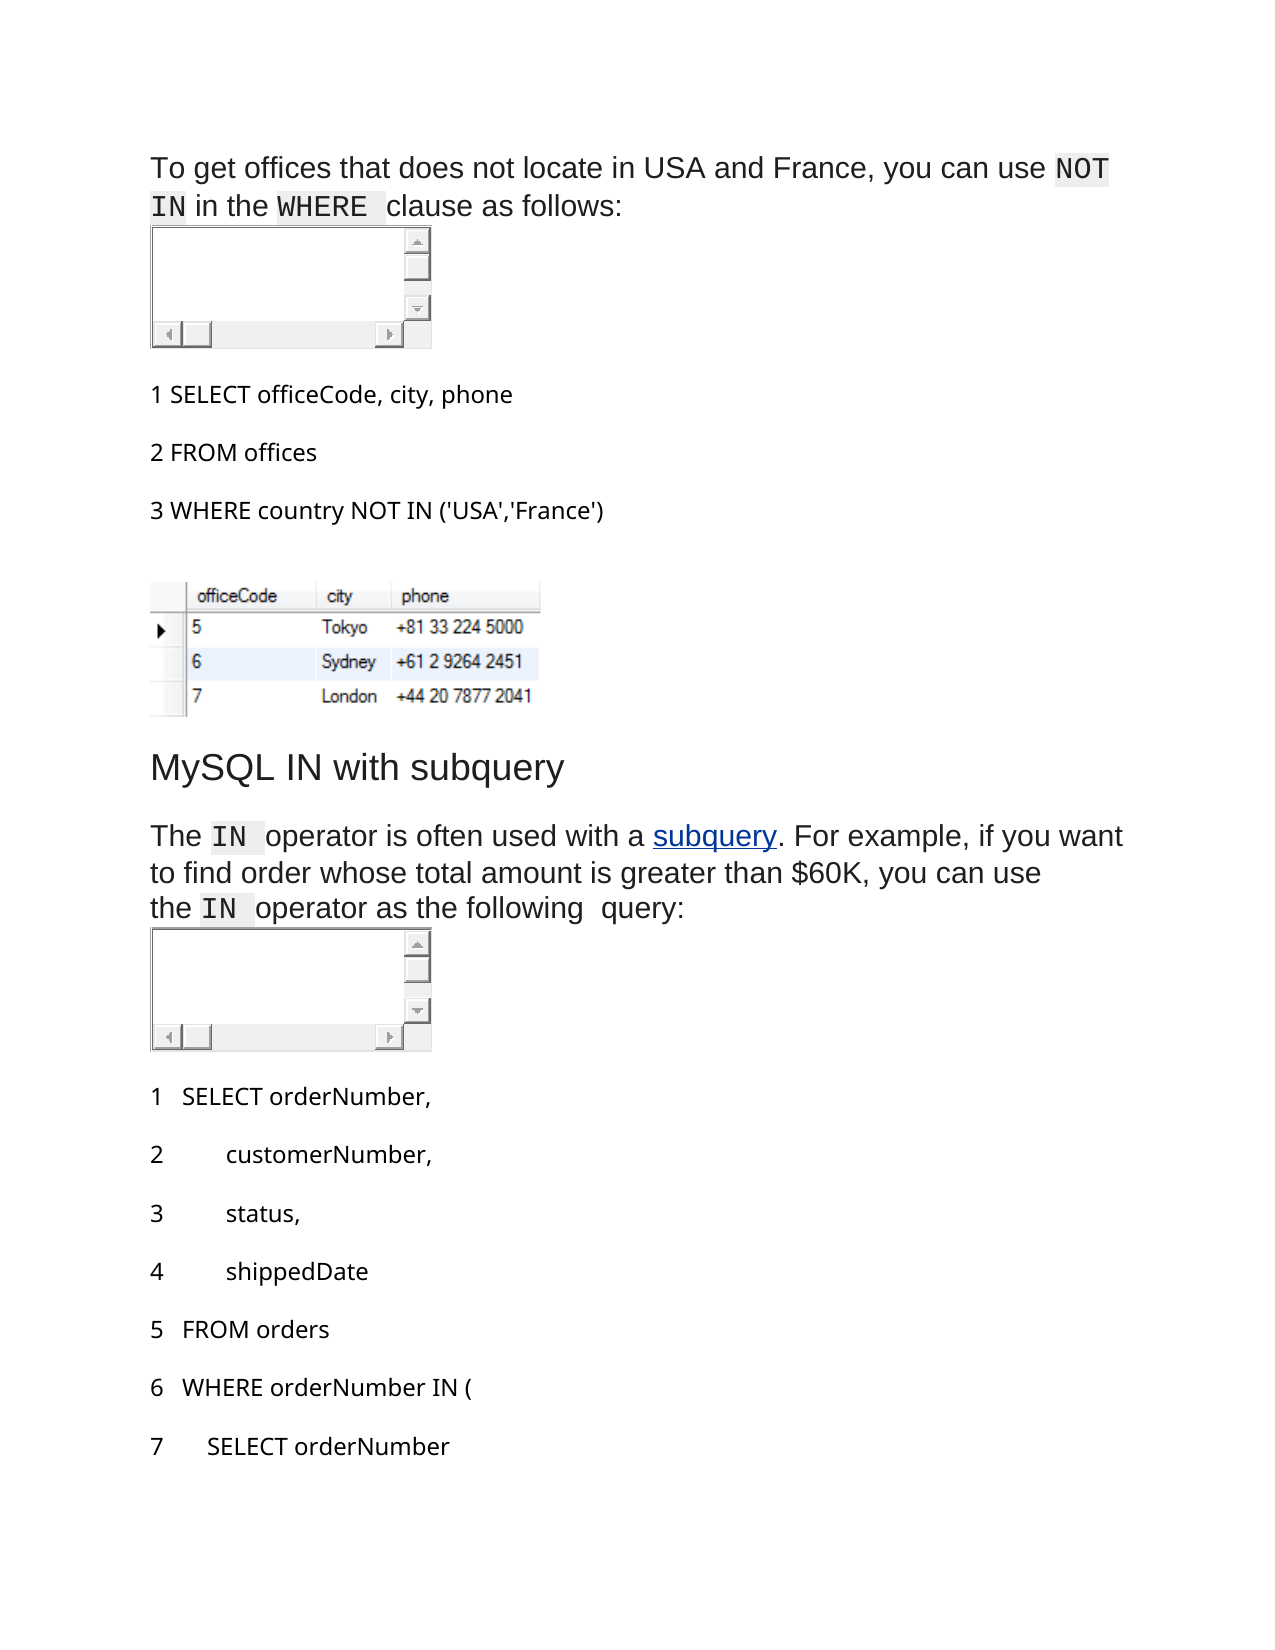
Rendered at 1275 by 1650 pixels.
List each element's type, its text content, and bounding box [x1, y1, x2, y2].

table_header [149, 1079, 180, 1488]
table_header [180, 1079, 1133, 1488]
table_header 1 2 3 [149, 376, 168, 553]
picture [150, 582, 547, 717]
table_header SELECT officeCode, city, phone FROM offices WHERE country NOT IN ('USA','France') [168, 376, 1133, 553]
subtitle MySQL IN with subquery [150, 745, 1125, 788]
text To get offices that does not locate in USA and France, you can use NOT IN in the WHERE clause as follows: [150, 150, 1125, 225]
text The IN operator is often used with a subquery. For example, if you want to find order whose total amount is greater than $60K, you can use the IN operator as the following query: [150, 818, 1125, 927]
